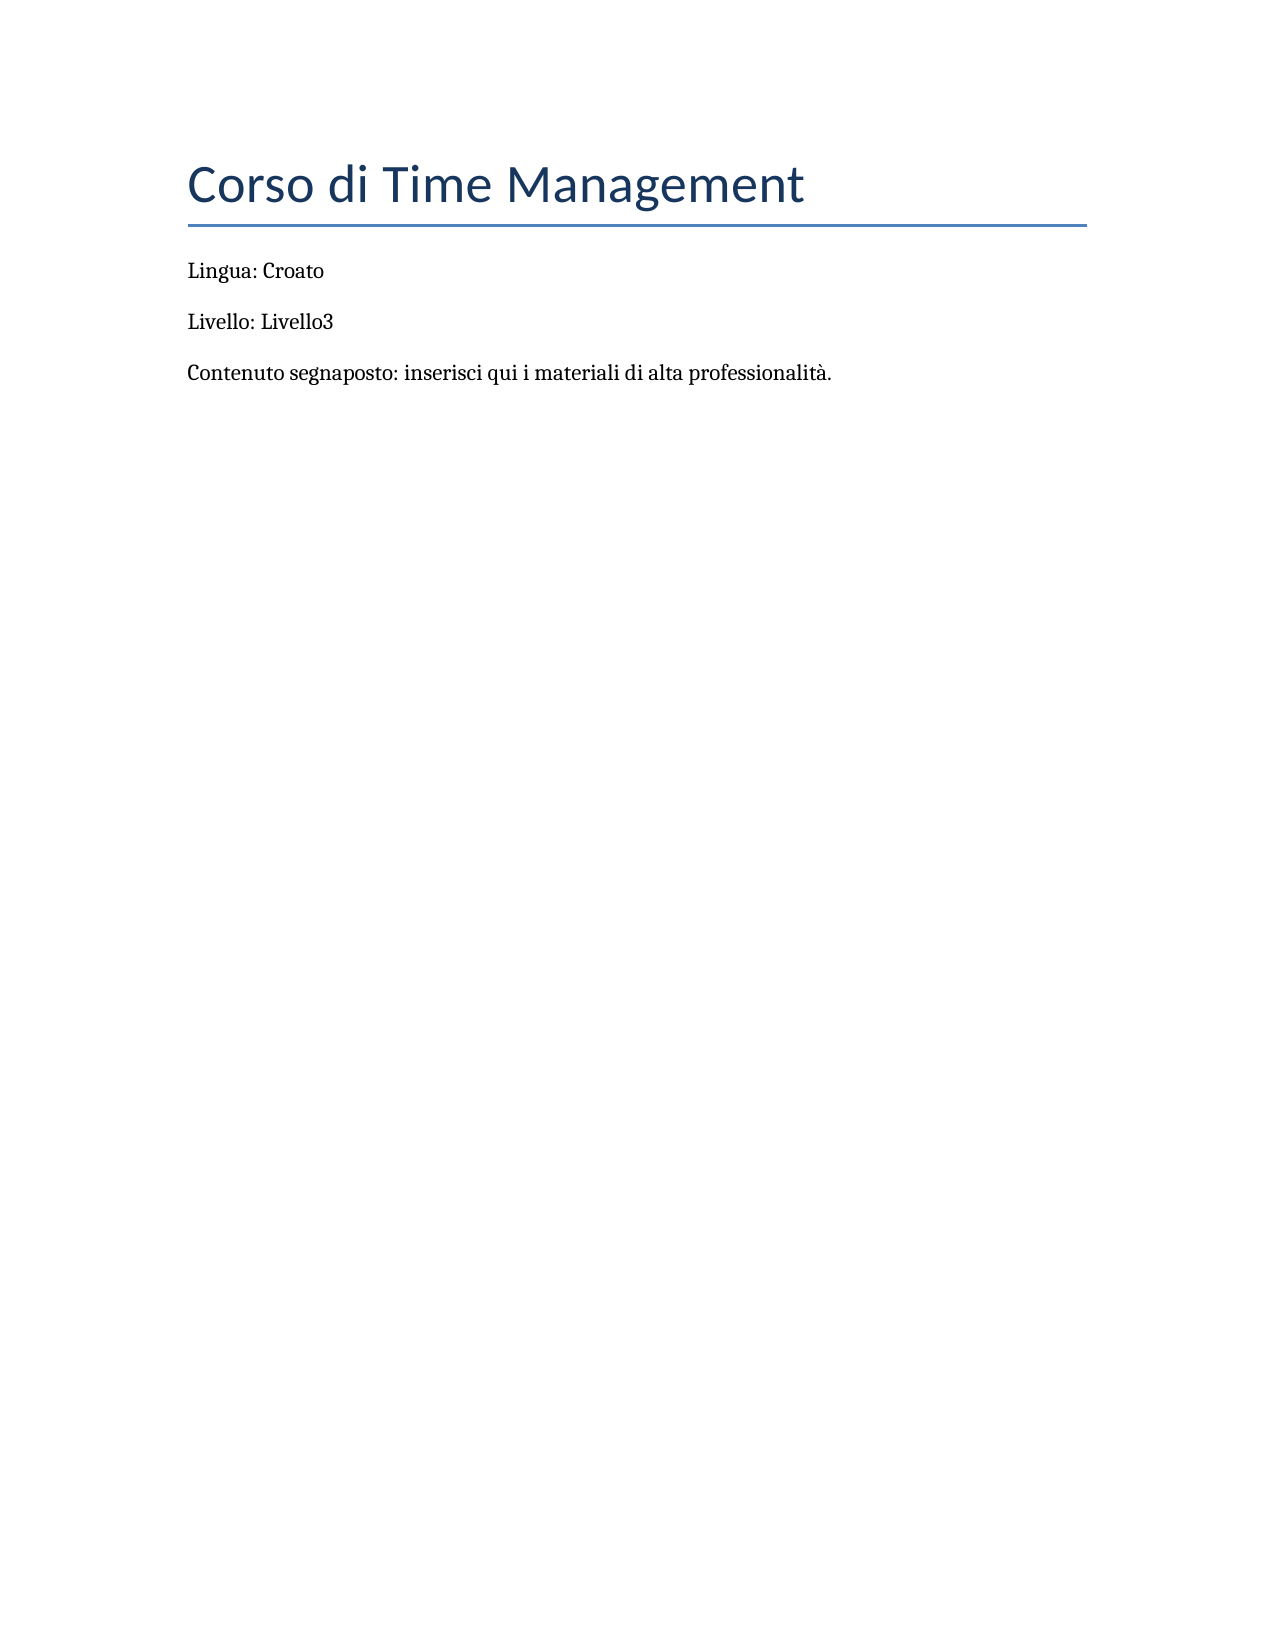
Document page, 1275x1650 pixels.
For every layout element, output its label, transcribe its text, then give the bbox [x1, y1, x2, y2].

text Livello: Livello3 [187, 309, 1087, 335]
text Lingua: Croato [187, 258, 1087, 284]
text Contenuto segnaposto: inserisci qui i materiali di alta professionalità. [187, 360, 1087, 386]
title Corso di Time Management [187, 150, 1087, 227]
